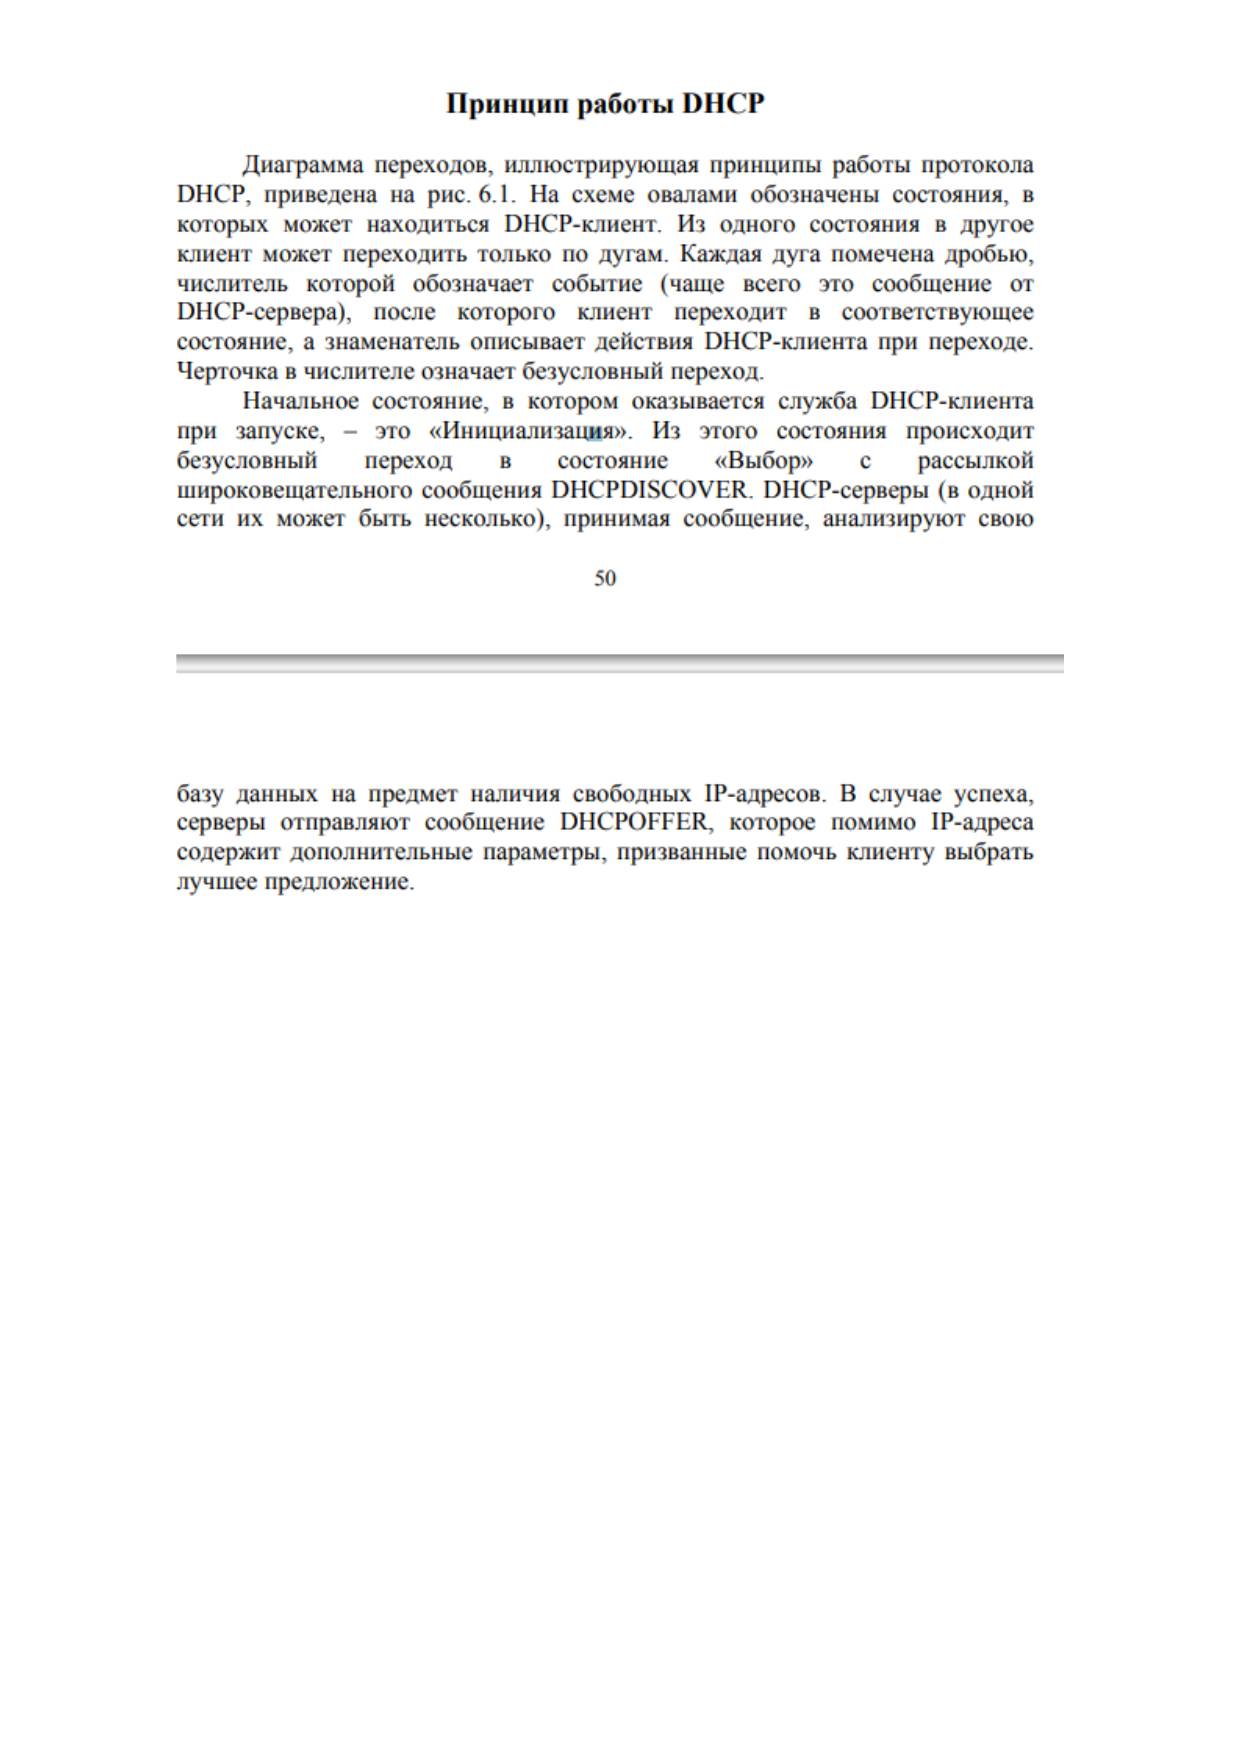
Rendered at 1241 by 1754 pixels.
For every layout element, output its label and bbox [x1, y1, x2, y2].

picture [176, 75, 1064, 905]
